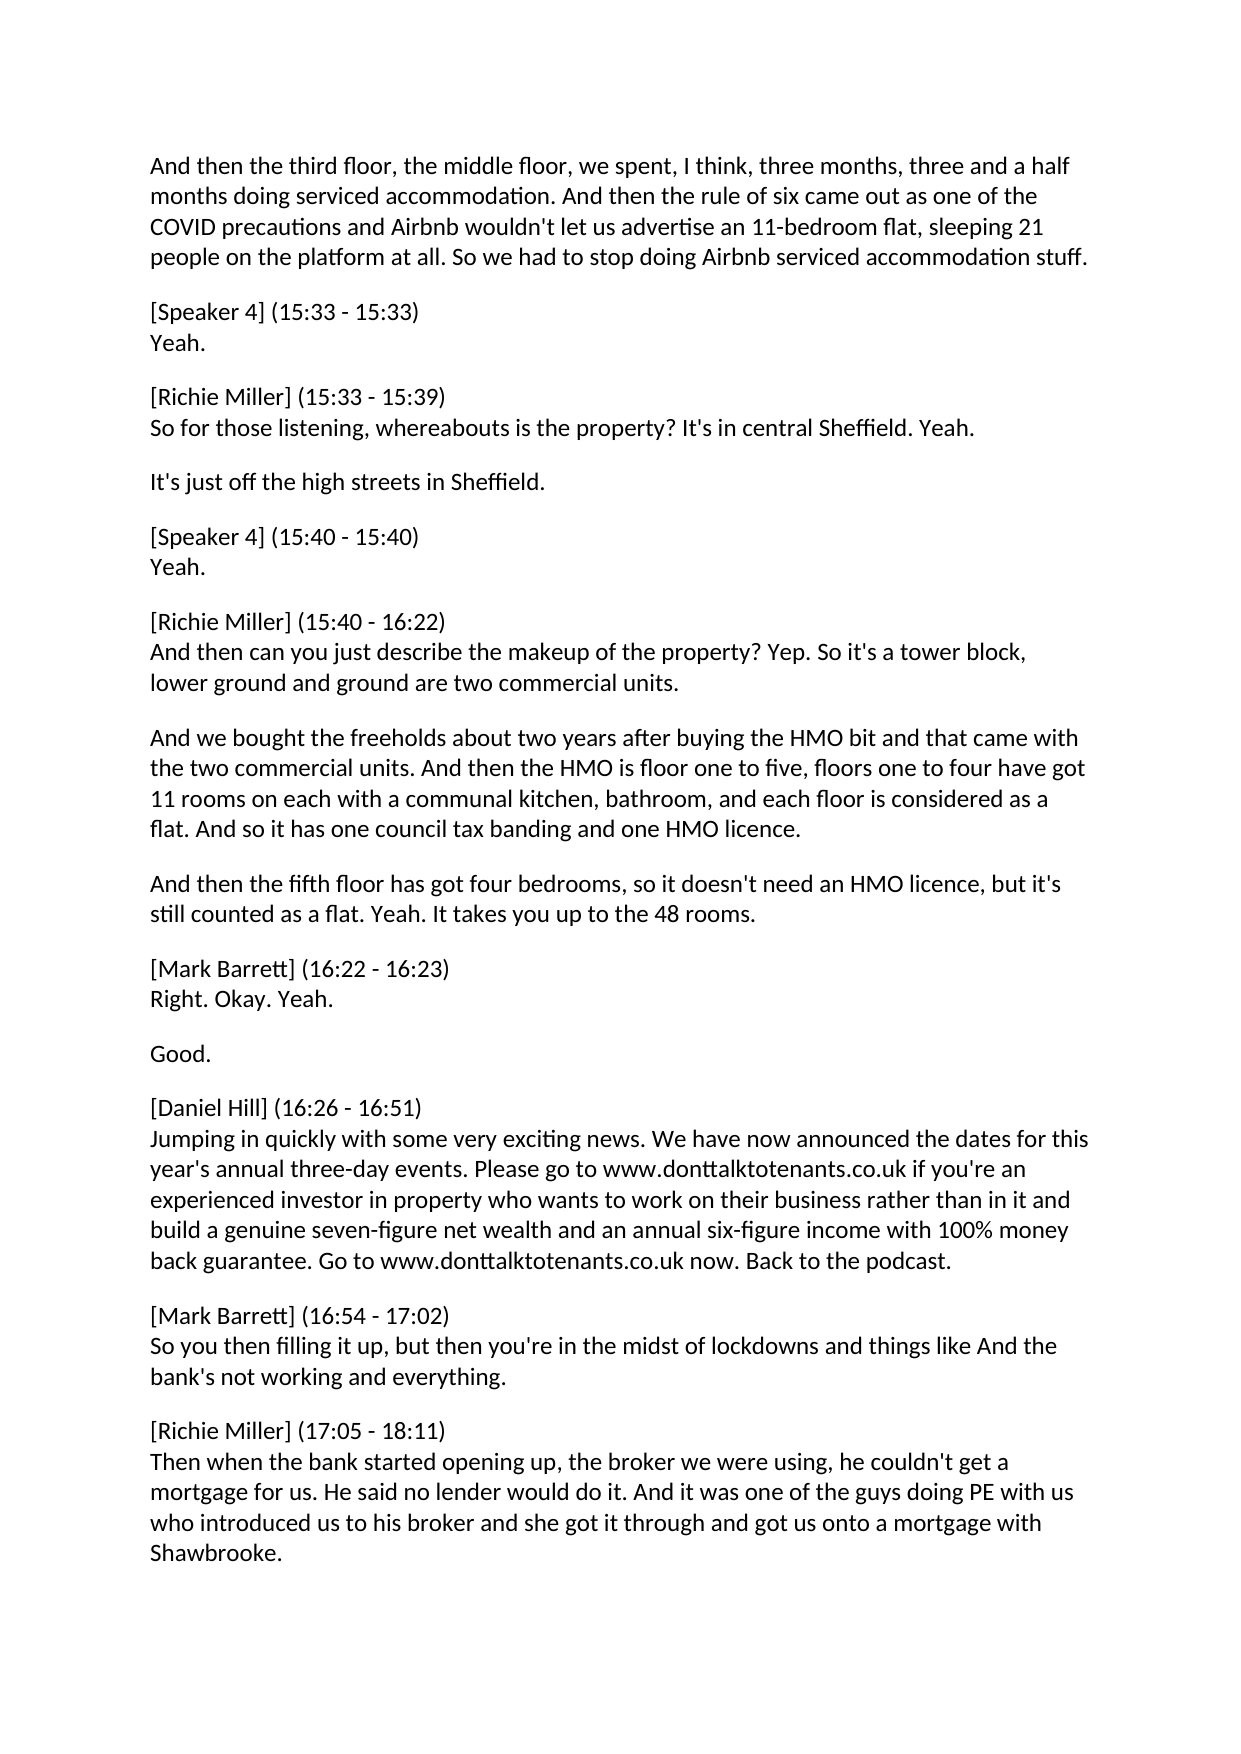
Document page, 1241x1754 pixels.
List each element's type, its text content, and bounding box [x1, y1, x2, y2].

text Yeah. [150, 327, 1090, 357]
text [Mark Barrett] (16:22 - 16:23) [150, 953, 1090, 983]
text [Daniel Hill] (16:26 - 16:51) [150, 1093, 1090, 1123]
text [Richie Miller] (15:40 - 16:22) [150, 606, 1090, 637]
text And then the fifth floor has got four bedrooms, so it doesn't need an HMO licence, but it's still counted as a flat. Yeah. It takes you up to the 48 rooms. [150, 868, 1090, 929]
text So you then filling it up, but then you're in the midst of lockdowns and things like And the bank's not working and everything. [150, 1330, 1090, 1391]
text [Richie Miller] (17:05 - 18:11) [150, 1415, 1090, 1446]
text [Speaker 4] (15:40 - 15:40) [150, 521, 1090, 551]
text And we bought the freeholds about two years after buying the HMO bit and that came with the two commercial units. And then the HMO is floor one to five, floors one to four have got 11 rooms on each with a communal kitchen, bathroom, and each floor is considered as a flat. And so it has one council tax banding and one HMO licence. [150, 722, 1090, 844]
text And then can you just describe the makeup of the property? Yep. So it's a tower block, lower ground and ground are two commercial units. [150, 637, 1090, 698]
text [Speaker 4] (15:33 - 15:33) [150, 296, 1090, 327]
text [Richie Miller] (15:33 - 15:39) [150, 381, 1090, 412]
text [Mark Barrett] (16:54 - 17:02) [150, 1300, 1090, 1330]
text Good. [150, 1038, 1090, 1068]
text And then the third floor, the middle floor, we spent, I think, three months, three and a half months doing serviced accommodation. And then the rule of six came out as one of the COVID precautions and Airbnb wouldn't let us advertise an 11-bedroom flat, sleeping 21 people on the platform at all. So we had to stop doing Airbnb serviced accommodation stuff. [150, 150, 1090, 272]
text Jumping in quickly with some very exciting news. We have now announced the dates for this year's annual three-day events. Please go to www.donttalktotenants.co.uk if you're an experienced investor in property who wants to work on their business rather than in it and build a genuine seven-figure net wealth and an annual six-figure income with 100% money back guarantee. Go to www.donttalktotenants.co.uk now. Back to the podcast. [150, 1123, 1090, 1276]
text Yeah. [150, 551, 1090, 582]
text So for those listening, whereabouts is the property? It's in central Sheffield. Yeah. [150, 412, 1090, 442]
text Right. Okay. Yeah. [150, 983, 1090, 1014]
text Then when the bank started opening up, the broker we were using, he couldn't get a mortgage for us. He said no lender would do it. And it was one of the guys doing PE with us who introduced us to his broker and she got it through and got us onto a mortgage with Shawbrooke. [150, 1446, 1090, 1568]
text It's just off the high streets in Sheffield. [150, 466, 1090, 497]
